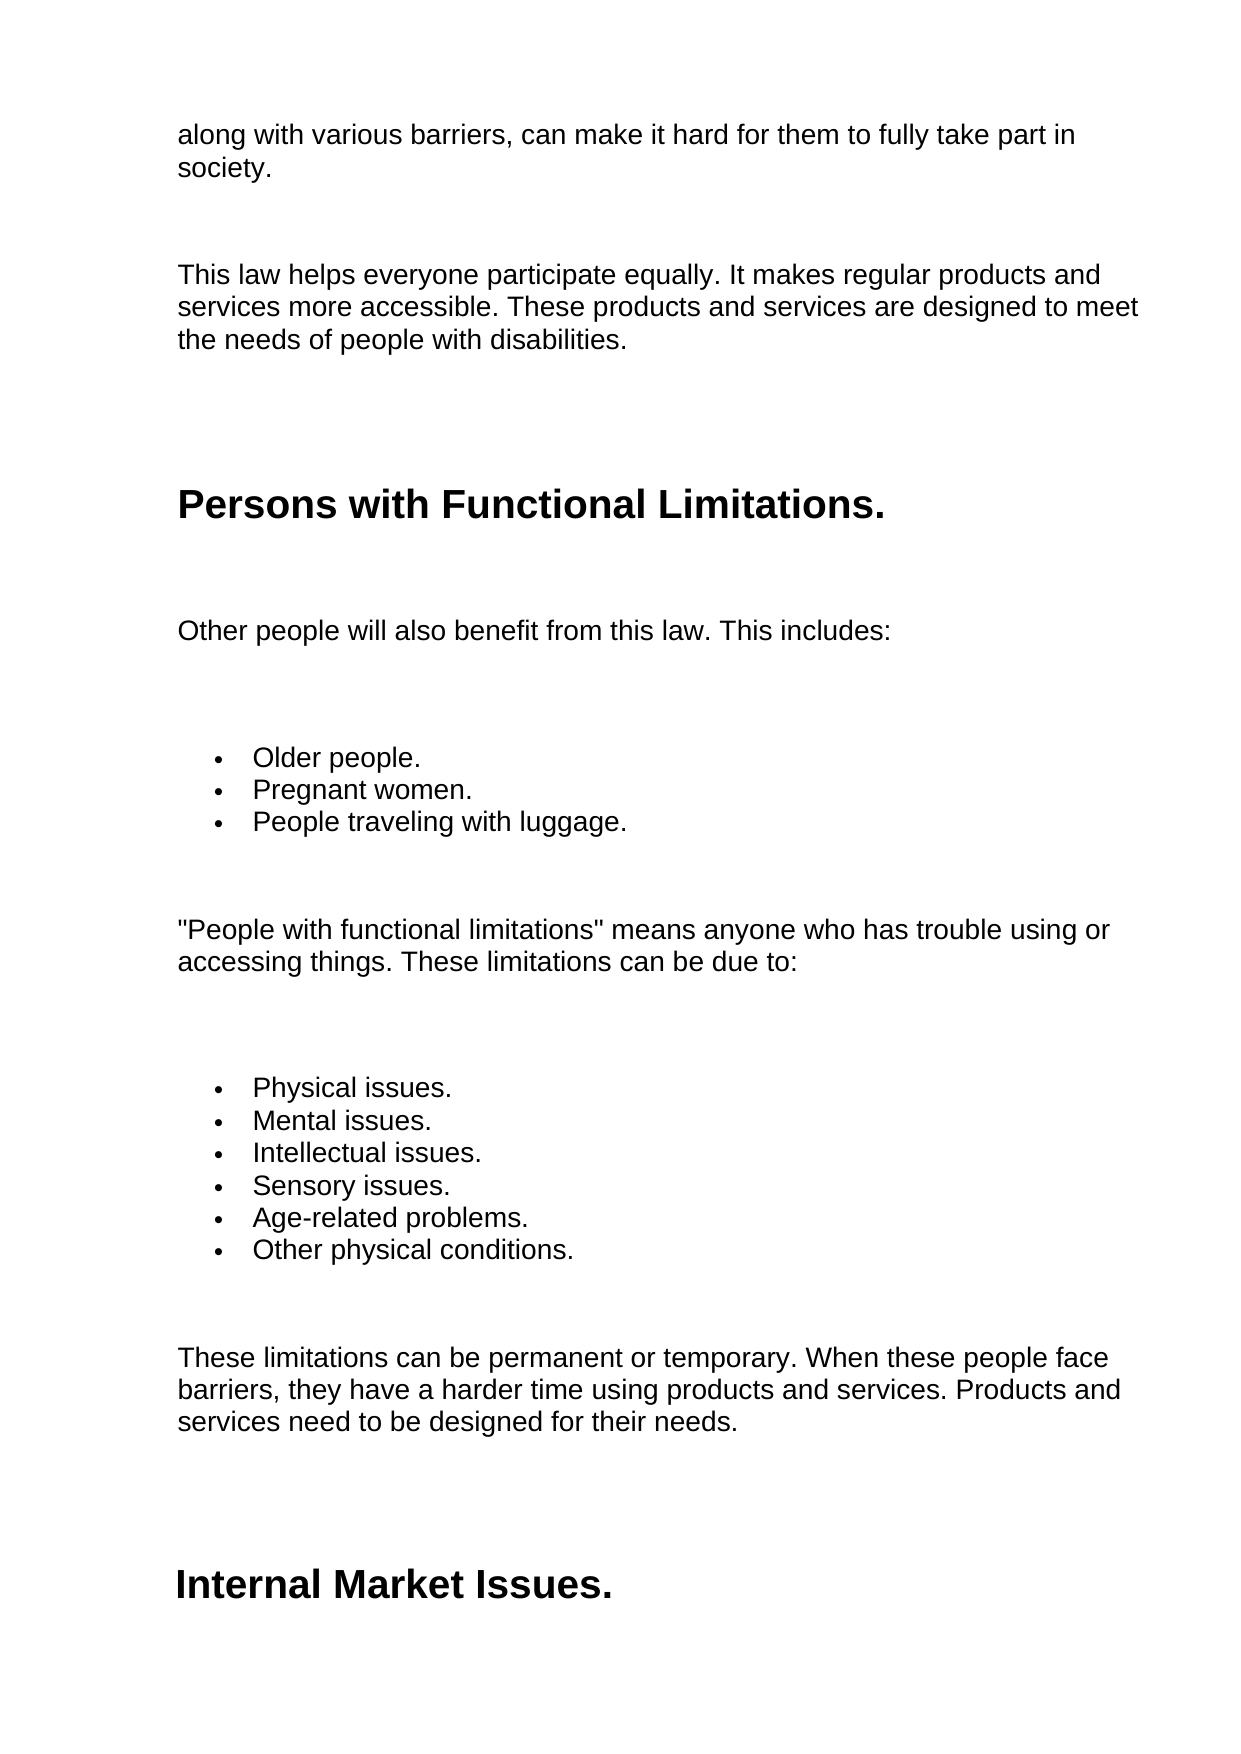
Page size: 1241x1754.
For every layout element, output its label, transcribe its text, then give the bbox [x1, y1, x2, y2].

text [177, 118, 1152, 183]
list Sensory issues. [215, 1168, 1152, 1201]
text "People with functional limitations" means anyone who has trouble using or accessing things. These limitations can be due to: [177, 913, 1152, 977]
text Other people will also benefit from this law. This includes: [177, 614, 1152, 647]
list Other physical conditions. [215, 1233, 1152, 1266]
list Physical issues. [215, 1071, 1152, 1104]
text Internal Market Issues. [175, 1561, 1154, 1607]
list Older people. [215, 741, 1152, 773]
text Persons with Functional Limitations. [177, 480, 1152, 527]
list Age-related problems. [215, 1201, 1152, 1233]
list Mental issues. [215, 1104, 1152, 1136]
list Pregnant women. [215, 773, 1152, 805]
text These limitations can be permanent or temporary. When these people face barriers, they have a harder time using products and services. Products and services need to be designed for their needs. [177, 1341, 1152, 1438]
list Intellectual issues. [215, 1136, 1152, 1168]
list People traveling with luggage. [215, 805, 1152, 838]
text This law helps everyone participate equally. It makes regular products and services more accessible. These products and services are designed to meet the needs of people with disabilities. [177, 258, 1152, 355]
